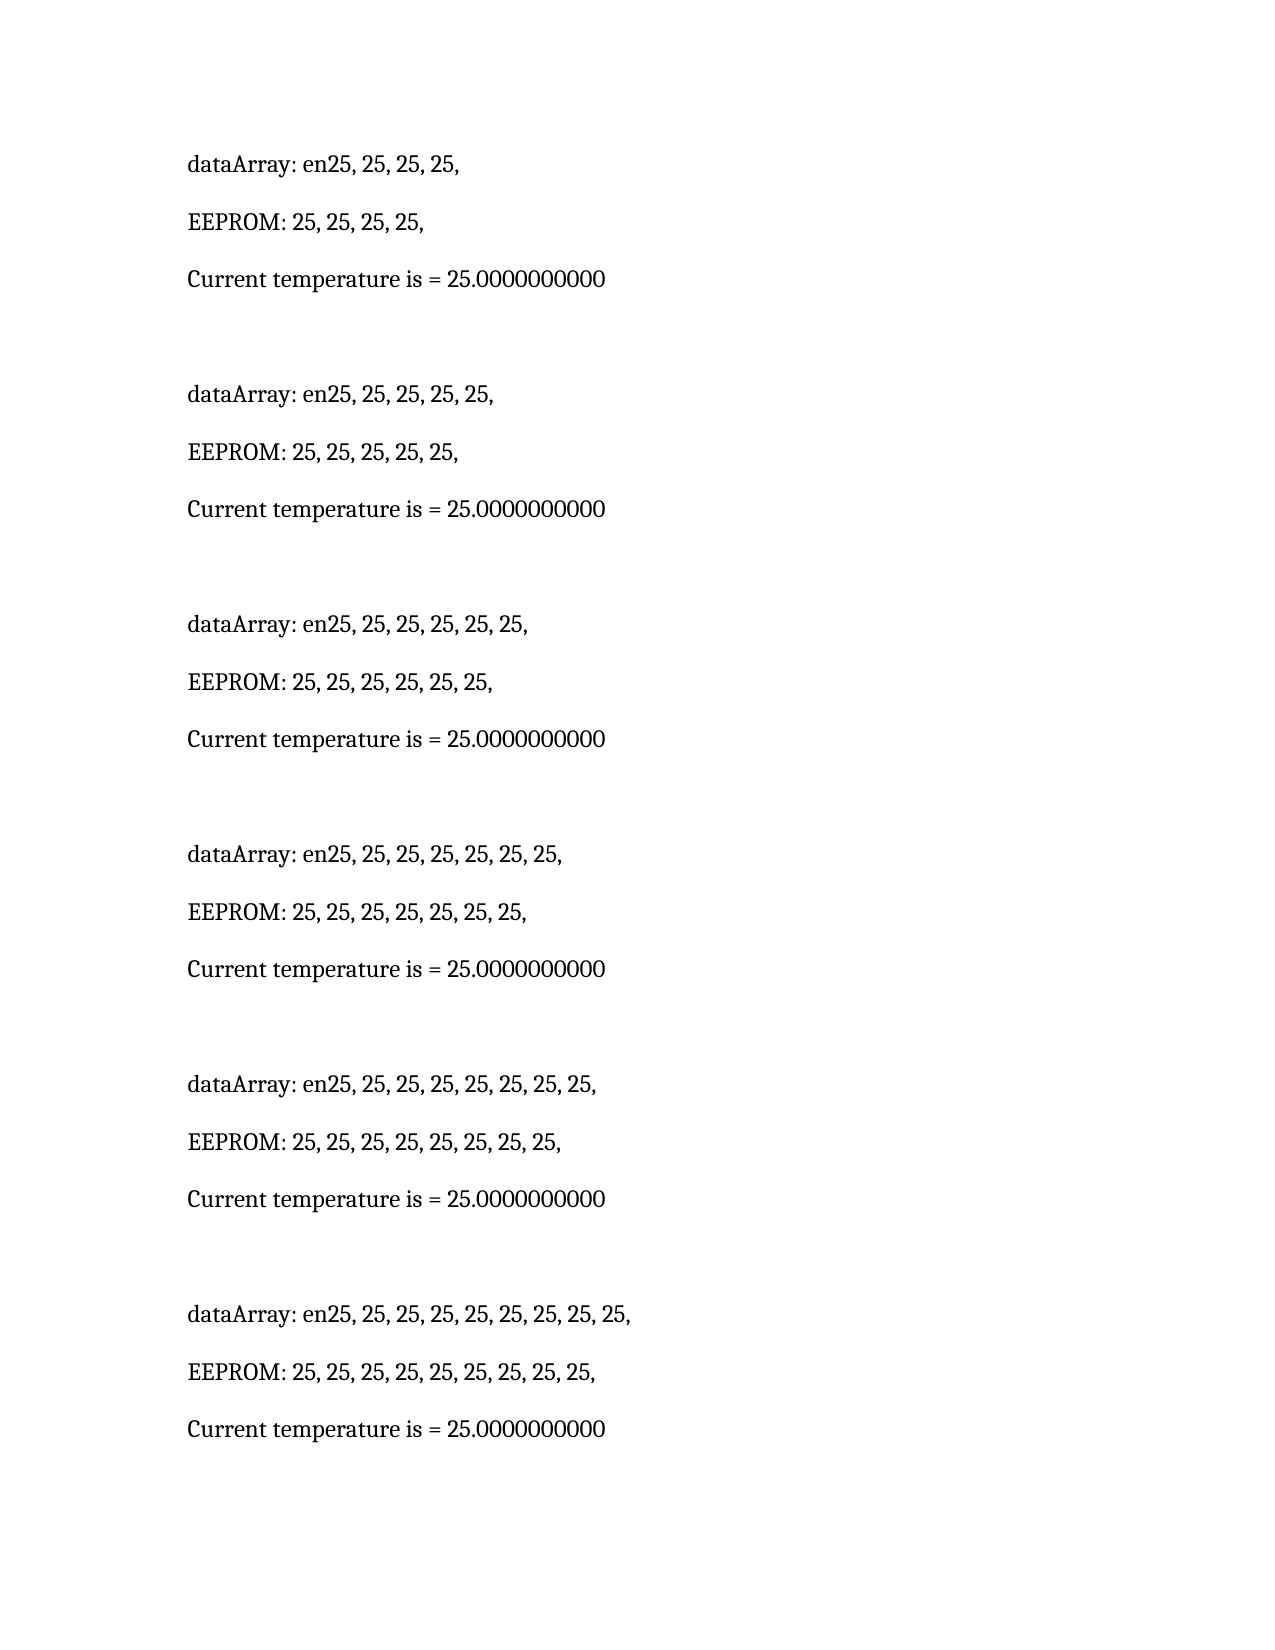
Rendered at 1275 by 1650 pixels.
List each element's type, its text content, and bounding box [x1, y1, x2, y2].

text dataArray: en25, 25, 25, 25, 25, 25, 25, [187, 840, 1087, 869]
text Current temperature is = 25.0000000000 [187, 495, 1087, 524]
text Current temperature is = 25.0000000000 [187, 1185, 1087, 1214]
text dataArray: en25, 25, 25, 25, 25, 25, 25, 25, [187, 1070, 1087, 1099]
text dataArray: en25, 25, 25, 25, [187, 150, 1087, 179]
text dataArray: en25, 25, 25, 25, 25, 25, 25, 25, 25, [187, 1300, 1087, 1329]
text Current temperature is = 25.0000000000 [187, 265, 1087, 294]
text dataArray: en25, 25, 25, 25, 25, [187, 380, 1087, 409]
text dataArray: en25, 25, 25, 25, 25, 25, [187, 610, 1087, 639]
text EEPROM: 25, 25, 25, 25, 25, 25, 25, 25, [187, 1127, 1087, 1156]
text EEPROM: 25, 25, 25, 25, 25, 25, [187, 667, 1087, 696]
text EEPROM: 25, 25, 25, 25, 25, 25, 25, 25, 25, [187, 1357, 1087, 1386]
text Current temperature is = 25.0000000000 [187, 725, 1087, 754]
text EEPROM: 25, 25, 25, 25, 25, 25, 25, [187, 897, 1087, 926]
text EEPROM: 25, 25, 25, 25, 25, [187, 437, 1087, 466]
text Current temperature is = 25.0000000000 [187, 1415, 1087, 1444]
text EEPROM: 25, 25, 25, 25, [187, 207, 1087, 236]
text Current temperature is = 25.0000000000 [187, 955, 1087, 984]
